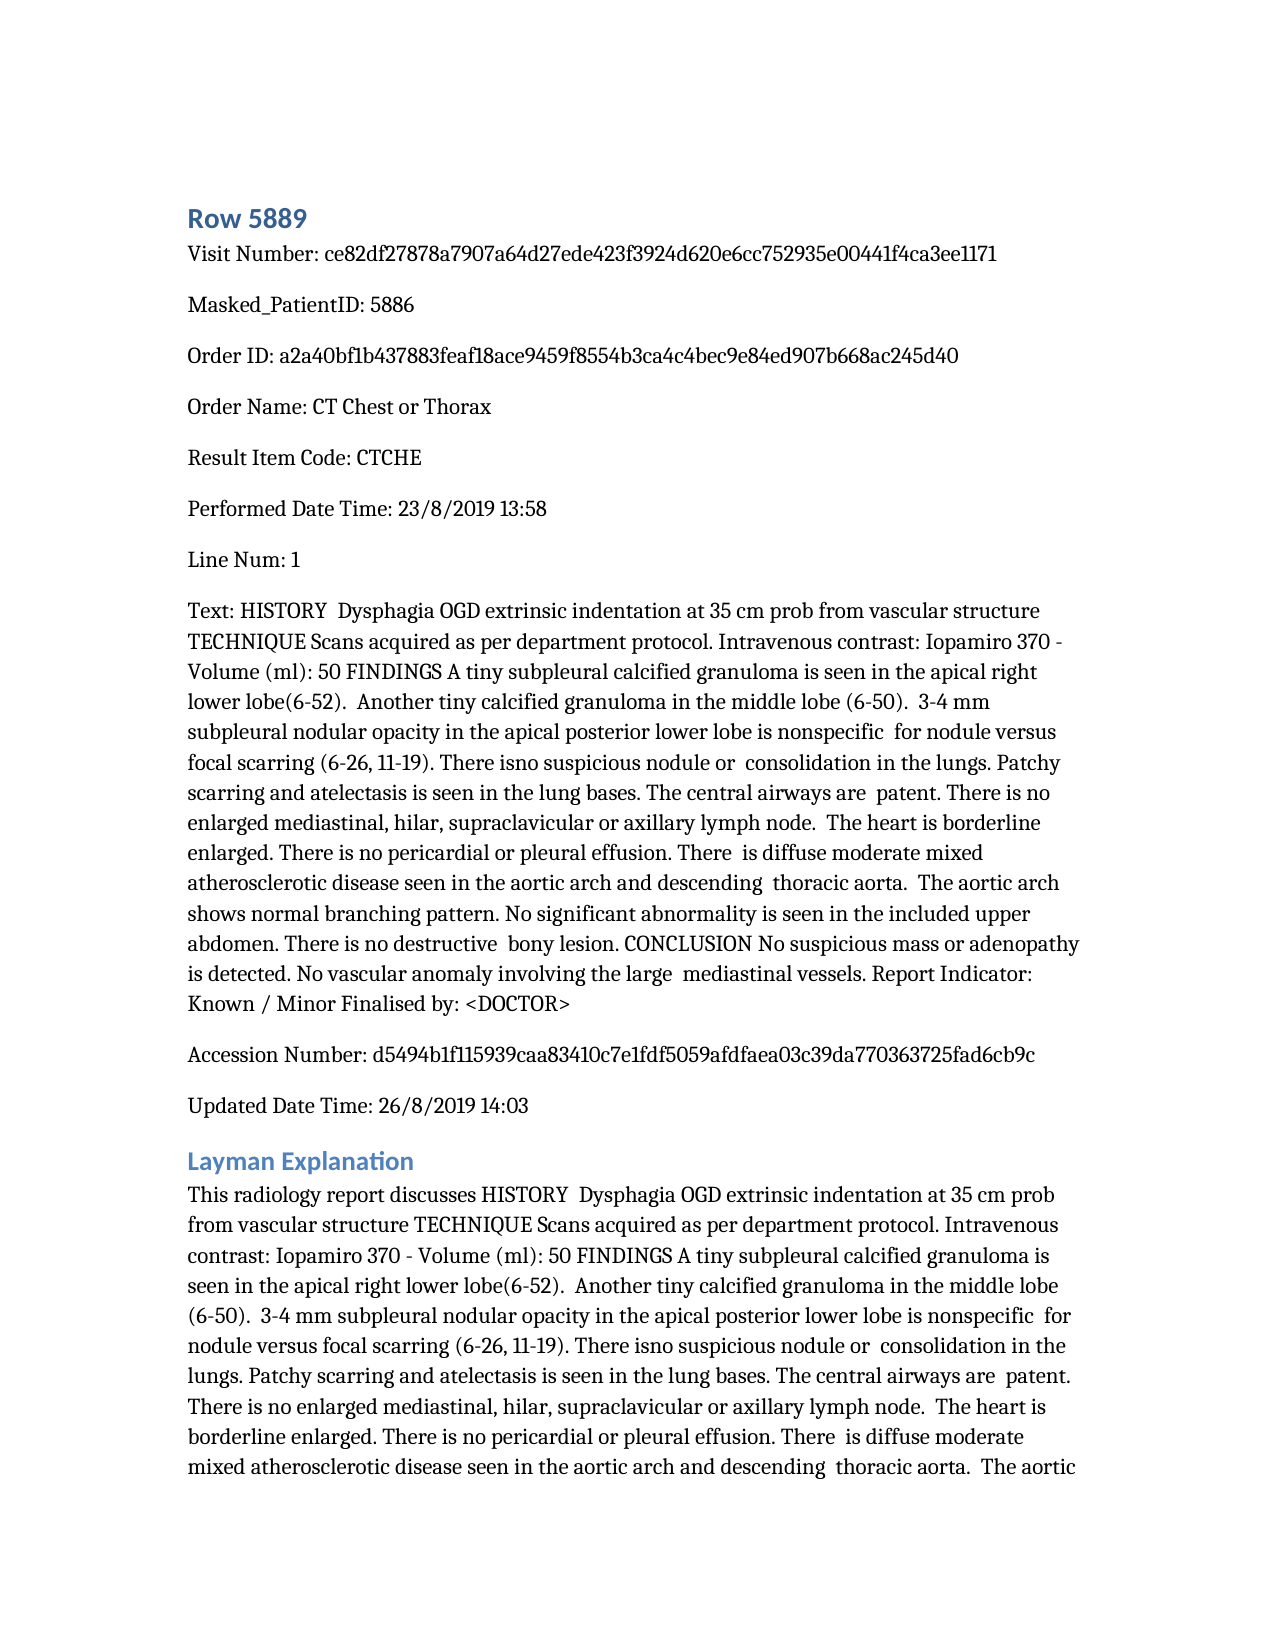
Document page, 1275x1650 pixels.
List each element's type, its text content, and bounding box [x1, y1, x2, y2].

subtitle Layman Explanation [187, 1144, 1087, 1177]
text Order ID: a2a40bf1b437883feaf18ace9459f8554b3ca4c4bec9e84ed907b668ac245d40 [187, 343, 1087, 369]
text Updated Date Time: 26/8/2019 14:03 [187, 1093, 1087, 1119]
text Result Item Code: CTCHE [187, 445, 1087, 471]
text Order Name: CT Chest or Thorax [187, 394, 1087, 420]
subtitle Row 5889 [187, 200, 1087, 236]
text Visit Number: ce82df27878a7907a64d27ede423f3924d620e6cc752935e00441f4ca3ee1171 [187, 241, 1087, 267]
text Accession Number: d5494b1f115939caa83410c7e1fdf5059afdfaea03c39da770363725fad6cb9c [187, 1042, 1087, 1068]
text Performed Date Time: 23/8/2019 13:58 [187, 496, 1087, 522]
text Text: HISTORY Dysphagia OGD extrinsic indentation at 35 cm prob from vascular structure TECHNIQUE Scans acquired as per department protocol. Intravenous contrast: Iopamiro 370 - Volume (ml): 50 FINDINGS A tiny subpleural calcified granuloma is seen in the apical right lower lobe(6-52). Another tiny calcified granuloma in the middle lobe (6-50). 3-4 mm subpleural nodular opacity in the apical posterior lower lobe is nonspecific for nodule versus focal scarring (6-26, 11-19). There isno suspicious nodule or consolidation in the lungs. Patchy scarring and atelectasis is seen in the lung bases. The central airways are patent. There is no enlarged mediastinal, hilar, supraclavicular or axillary lymph node. The heart is borderline enlarged. There is no pericardial or pleural effusion. There is diffuse moderate mixed atherosclerotic disease seen in the aortic arch and descending thoracic aorta. The aortic arch shows normal branching pattern. No significant abnormality is seen in the included upper abdomen. There is no destructive bony lesion. CONCLUSION No suspicious mass or adenopathy is detected. No vascular anomaly involving the large mediastinal vessels. Report Indicator: Known / Minor Finalised by: <DOCTOR> [187, 598, 1087, 1017]
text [187, 1182, 1087, 1480]
text Line Num: 1 [187, 547, 1087, 573]
text Masked_PatientID: 5886 [187, 292, 1087, 318]
